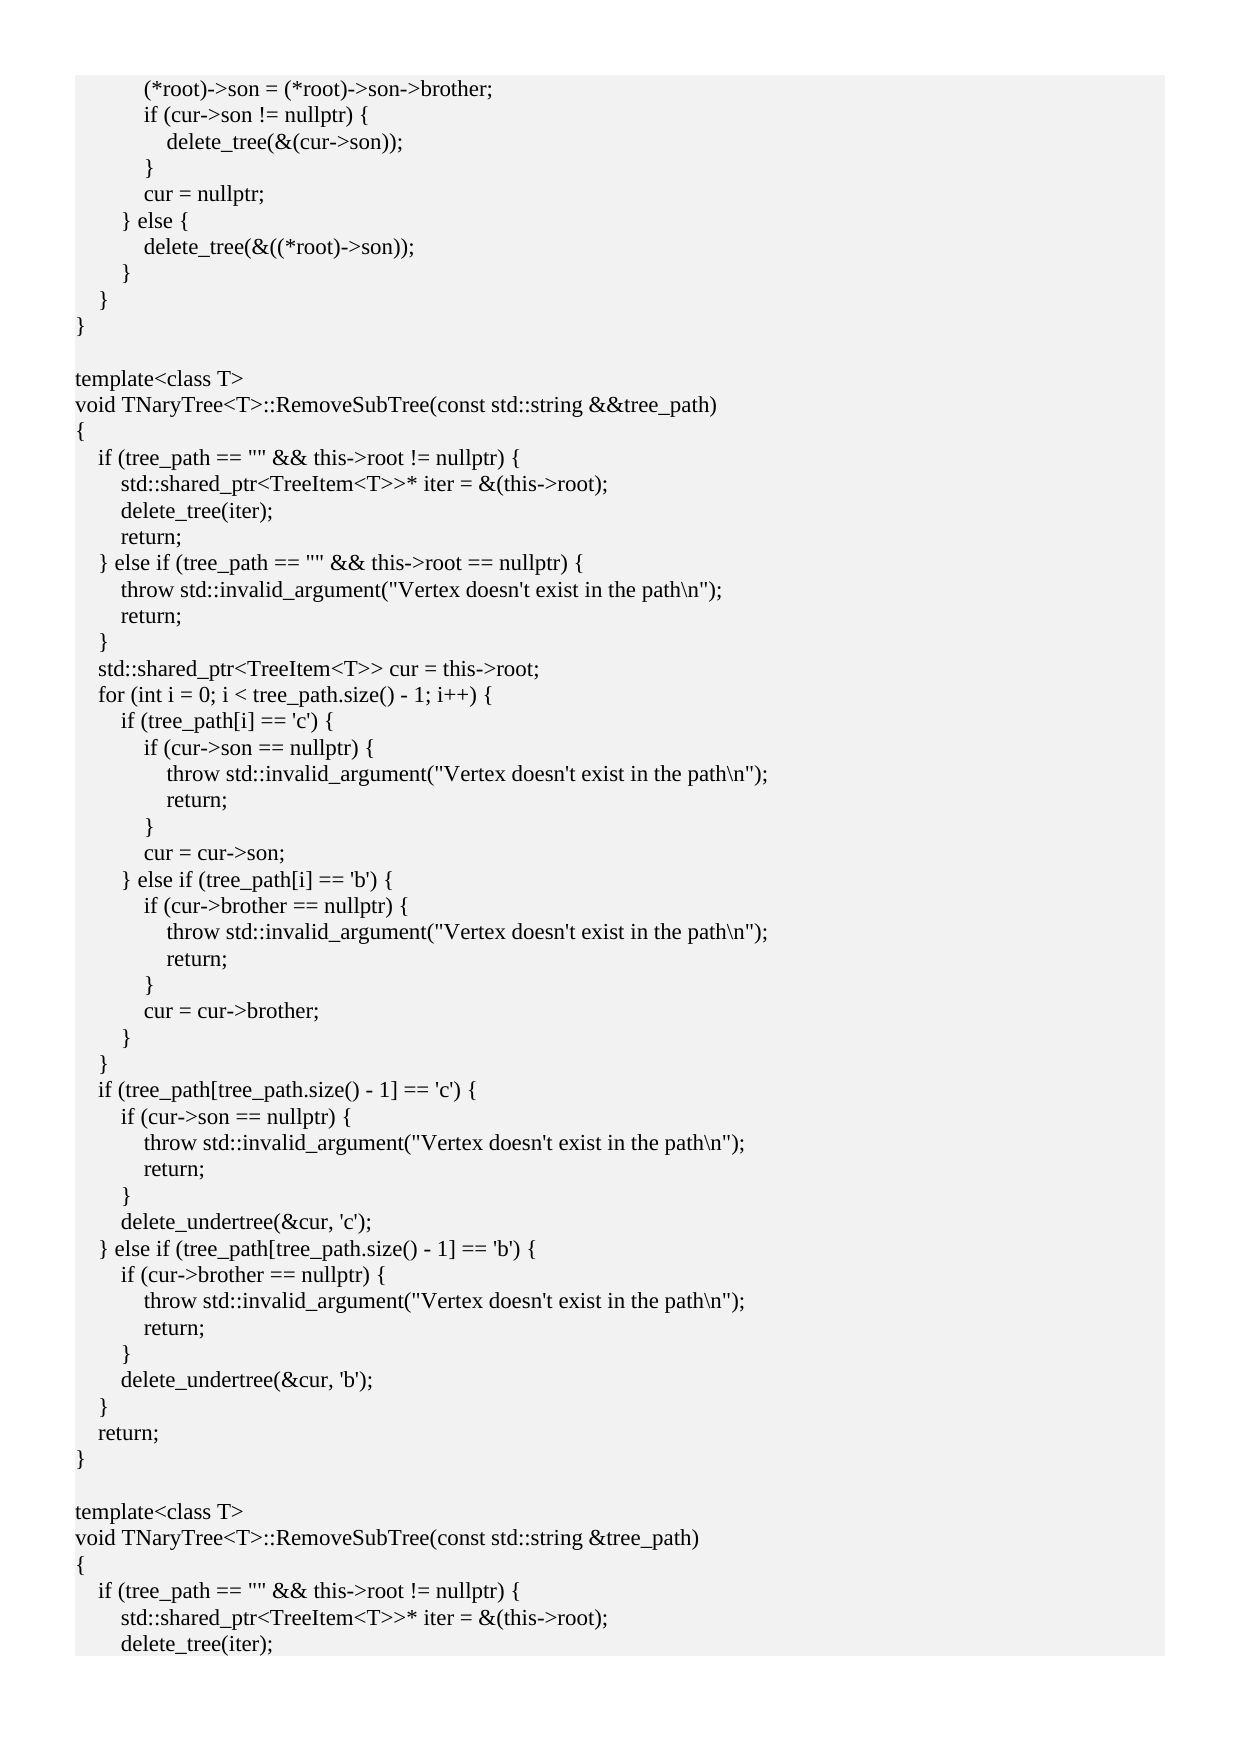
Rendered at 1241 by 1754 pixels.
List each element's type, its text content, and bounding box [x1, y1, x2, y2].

text } [75, 971, 1165, 997]
text } [75, 1024, 1165, 1050]
text if (tree_path[tree_path.size() - 1] == 'c') { [75, 1076, 1165, 1103]
text return; [75, 1419, 1165, 1445]
text if (cur->brother == nullptr) { [75, 892, 1165, 918]
text std::shared_ptr<TreeItem<T>>* iter = &(this->root); [75, 1603, 1165, 1630]
text } [75, 154, 1165, 180]
text void TNaryTree<T>::RemoveSubTree(const std::string &&tree_path) [75, 391, 1165, 418]
text } [75, 259, 1165, 286]
text } [75, 1393, 1165, 1419]
text if (tree_path == "" && this->root != nullptr) { [75, 1577, 1165, 1603]
text { [75, 1551, 1165, 1577]
text return; [75, 1156, 1165, 1182]
text if (cur->son == nullptr) { [75, 734, 1165, 760]
text cur = cur->son; [75, 839, 1165, 866]
text } else { [75, 207, 1165, 233]
text cur = cur->brother; [75, 997, 1165, 1024]
text void TNaryTree<T>::RemoveSubTree(const std::string &tree_path) [75, 1524, 1165, 1551]
text throw std::invalid_argument("Vertex doesn't exist in the path\n"); [75, 918, 1165, 945]
text throw std::invalid_argument("Vertex doesn't exist in the path\n"); [75, 1287, 1165, 1314]
text return; [75, 787, 1165, 813]
text delete_tree(&((*root)->son)); [75, 233, 1165, 259]
text throw std::invalid_argument("Vertex doesn't exist in the path\n"); [75, 1129, 1165, 1156]
text delete_undertree(&cur, 'b'); [75, 1366, 1165, 1393]
text } else if (tree_path[i] == 'b') { [75, 866, 1165, 892]
text (*root)->son = (*root)->son->brother; [75, 75, 1165, 101]
text if (tree_path[i] == 'c') { [75, 707, 1165, 734]
text delete_tree(iter); [75, 1630, 1165, 1656]
text if (cur->brother == nullptr) { [75, 1261, 1165, 1287]
text std::shared_ptr<TreeItem<T>>* iter = &(this->root); [75, 470, 1165, 497]
text } [75, 1050, 1165, 1076]
text } [75, 286, 1165, 312]
text return; [75, 945, 1165, 971]
text std::shared_ptr<TreeItem<T>> cur = this->root; [75, 655, 1165, 681]
text } [75, 813, 1165, 839]
text template<class T> [75, 365, 1165, 391]
text } [75, 628, 1165, 655]
text if (cur->son != nullptr) { [75, 101, 1165, 128]
text { [75, 418, 1165, 444]
text } [75, 1340, 1165, 1366]
text return; [75, 1314, 1165, 1340]
text for (int i = 0; i < tree_path.size() - 1; i++) { [75, 681, 1165, 707]
text cur = nullptr; [75, 180, 1165, 207]
text return; [75, 523, 1165, 549]
text } else if (tree_path[tree_path.size() - 1] == 'b') { [75, 1234, 1165, 1261]
text } [75, 312, 1165, 338]
text if (tree_path == "" && this->root != nullptr) { [75, 444, 1165, 470]
text delete_undertree(&cur, 'c'); [75, 1208, 1165, 1234]
text throw std::invalid_argument("Vertex doesn't exist in the path\n"); [75, 760, 1165, 787]
text if (cur->son == nullptr) { [75, 1103, 1165, 1129]
text } [75, 1445, 1165, 1472]
text delete_tree(iter); [75, 497, 1165, 523]
text throw std::invalid_argument("Vertex doesn't exist in the path\n"); [75, 576, 1165, 602]
text return; [75, 602, 1165, 628]
text delete_tree(&(cur->son)); [75, 128, 1165, 154]
text } [75, 1182, 1165, 1208]
text template<class T> [75, 1498, 1165, 1524]
text } else if (tree_path == "" && this->root == nullptr) { [75, 549, 1165, 576]
